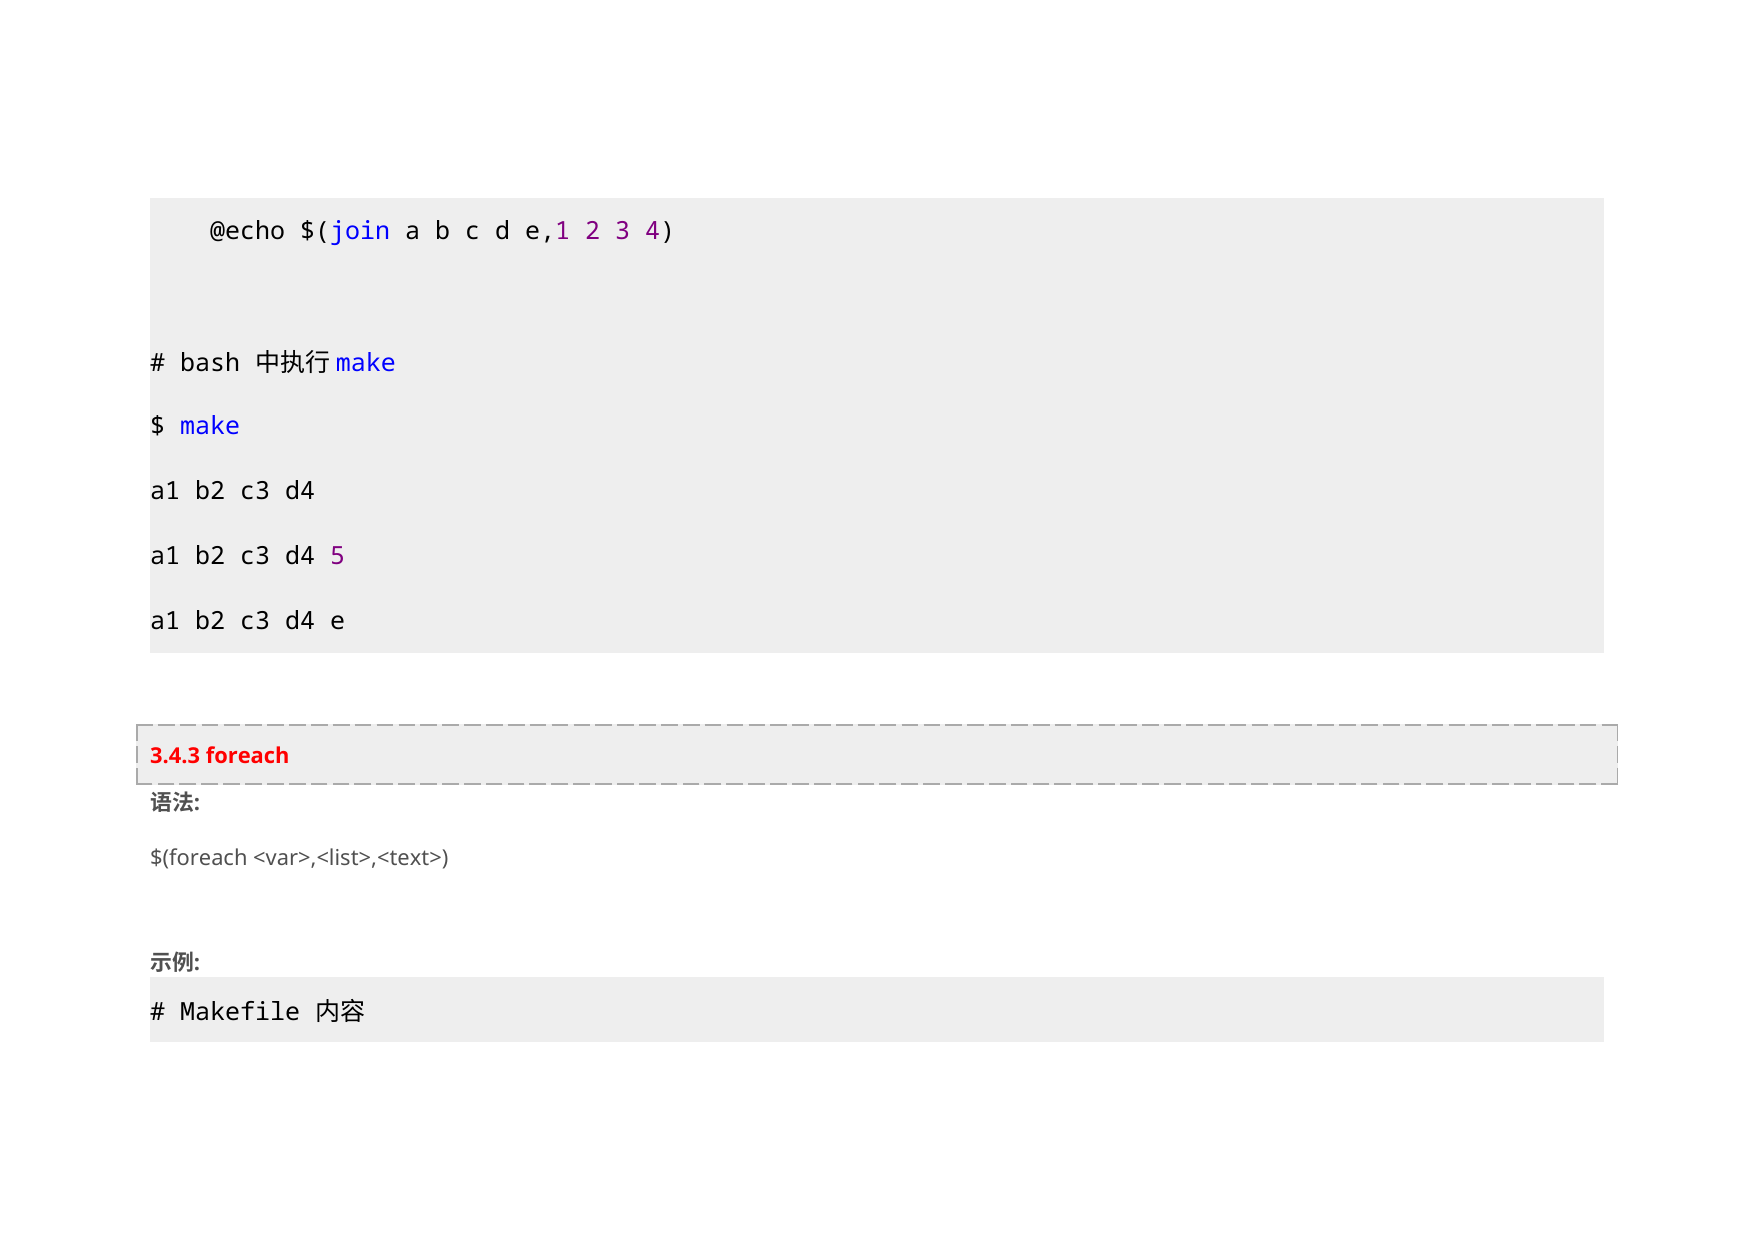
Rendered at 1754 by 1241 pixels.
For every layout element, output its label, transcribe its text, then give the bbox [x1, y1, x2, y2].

text # Makefile 内容 [150, 977, 1604, 1042]
text $(foreach <var>,<list>,<text>) [150, 841, 1604, 873]
subtitle 3.4.3 foreach [136, 724, 1618, 785]
text a1 b2 c3 d4 [150, 458, 1604, 523]
text a1 b2 c3 d4 e [150, 588, 1604, 653]
text 语法: [150, 785, 1604, 817]
text # bash 中执行 make [150, 328, 1604, 393]
text @echo $(join a b c d e,1 2 3 4) [150, 198, 1604, 263]
text $ make [150, 393, 1604, 458]
text a1 b2 c3 d4 5 [150, 523, 1604, 588]
text 示例: [150, 945, 1604, 977]
